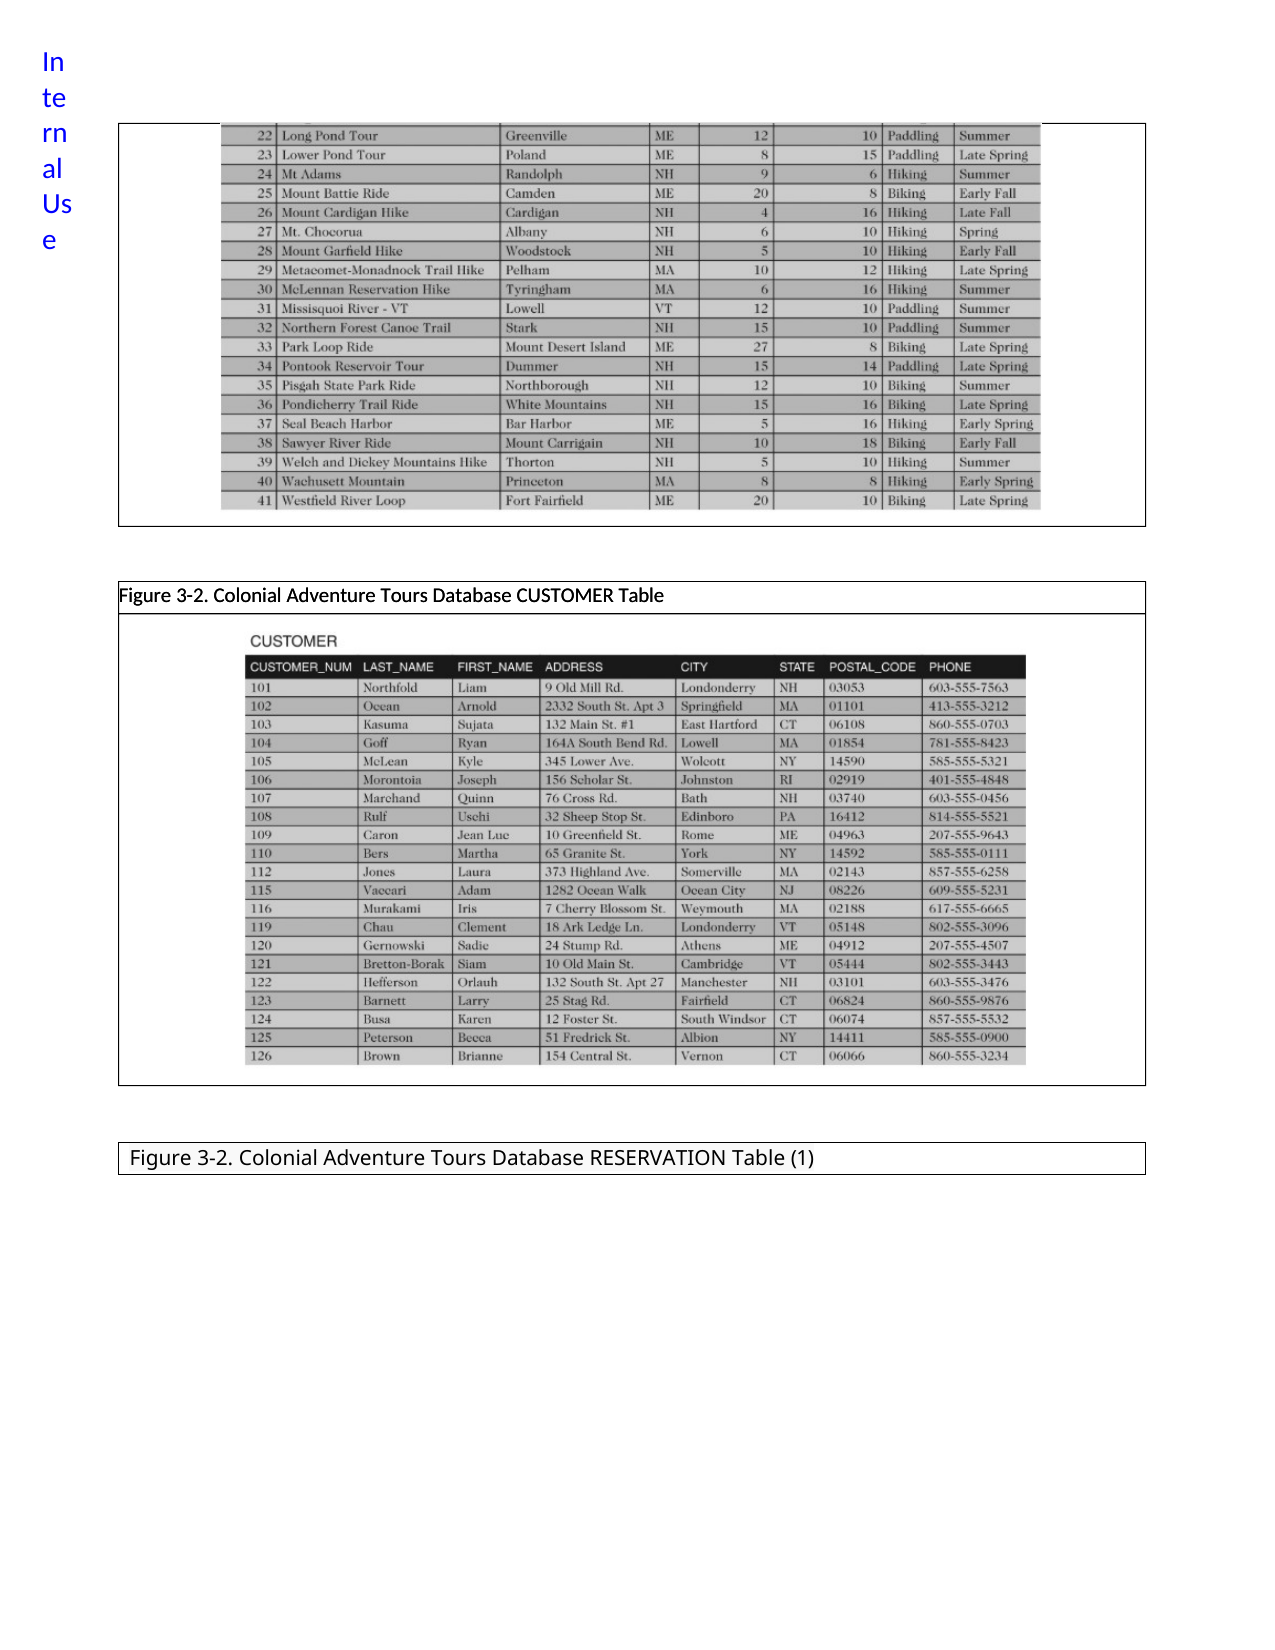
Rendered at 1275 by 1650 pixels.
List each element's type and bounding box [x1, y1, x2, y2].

picture [244, 631, 1027, 1085]
picture [220, 123, 1042, 513]
